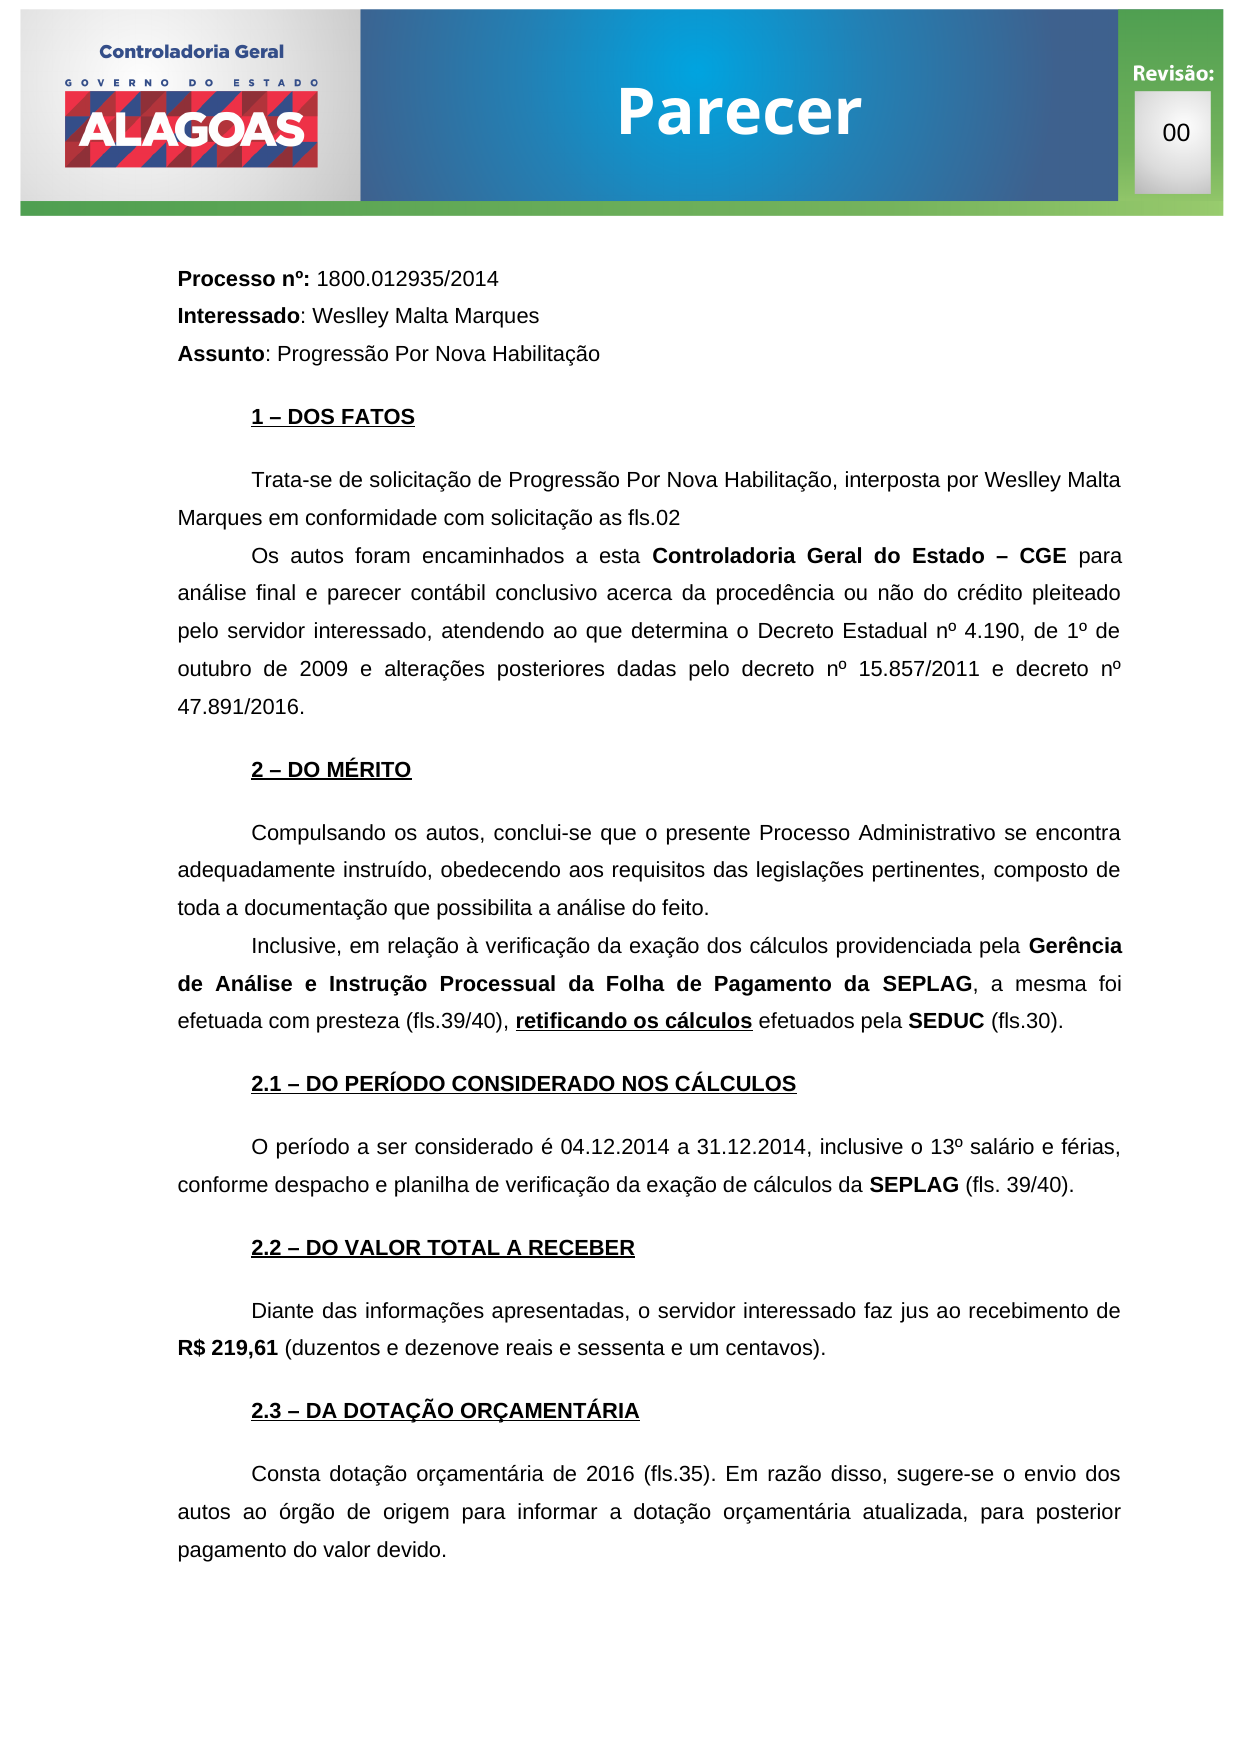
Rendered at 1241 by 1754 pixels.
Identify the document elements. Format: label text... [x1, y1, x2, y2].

text 2 – DO MÉRITO [177, 757, 1122, 782]
text Trata-se de solicitação de Progressão Por Nova Habilitação, interposta por Weslley Malta Marques em conformidade com solicitação as fls.02 [177, 467, 1122, 530]
text Consta dotação orçamentária de 2016 (fls.35). Em razão disso, sugere-se o envio dos autos ao órgão de origem para informar a dotação orçamentária atualizada, para posterior pagamento do valor devido. [177, 1461, 1122, 1562]
text 2.2 – DO VALOR TOTAL A RECEBER [177, 1235, 1122, 1260]
text Diante das informações apresentadas, o servidor interessado faz jus ao recebimento de R$ 219,61 (duzentos e dezenove reais e sessenta e um centavos). [177, 1297, 1122, 1361]
picture [20, 9, 1224, 216]
text Compulsando os autos, conclui-se que o presente Processo Administrativo se encontra adequadamente instruído, obedecendo aos requisitos das legislações pertinentes, composto de toda a documentação que possibilita a análise do feito. [177, 819, 1122, 920]
text 1 – DOS FATOS [177, 404, 1122, 429]
text 2.3 – DA DOTAÇÃO ORÇAMENTÁRIA [177, 1398, 1122, 1423]
text O período a ser considerado é 04.12.2014 a 31.12.2014, inclusive o 13º salário e férias, conforme despacho e planilha de verificação da exação de cálculos da SEPLAG (fls. 39/40). [177, 1134, 1122, 1197]
text Assunto: Progressão Por Nova Habilitação [177, 341, 1122, 366]
text Processo nº: 1800.012935/2014 [177, 266, 1122, 291]
text Inclusive, em relação à verificação da exação dos cálculos providenciada pela Gerência de Análise e Instrução Processual da Folha de Pagamento da SEPLAG, a mesma foi efetuada com presteza (fls.39/40), retificando os cálculos efetuados pela SEDUC (fls.30). [177, 933, 1122, 1034]
text Interessado: Weslley Malta Marques [177, 303, 1122, 329]
text Os autos foram encaminhados a esta Controladoria Geral do Estado – CGE para análise final e parecer contábil conclusivo acerca da procedência ou não do crédito pleiteado pelo servidor interessado, atendendo ao que determina o Decreto Estadual nº 4.190, de 1º de outubro de 2009 e alterações posteriores dadas pelo decreto nº 15.857/2011 e decreto nº 47.891/2016. [177, 542, 1122, 719]
text 2.1 – DO PERÍODO CONSIDERADO NOS CÁLCULOS [177, 1071, 1122, 1096]
